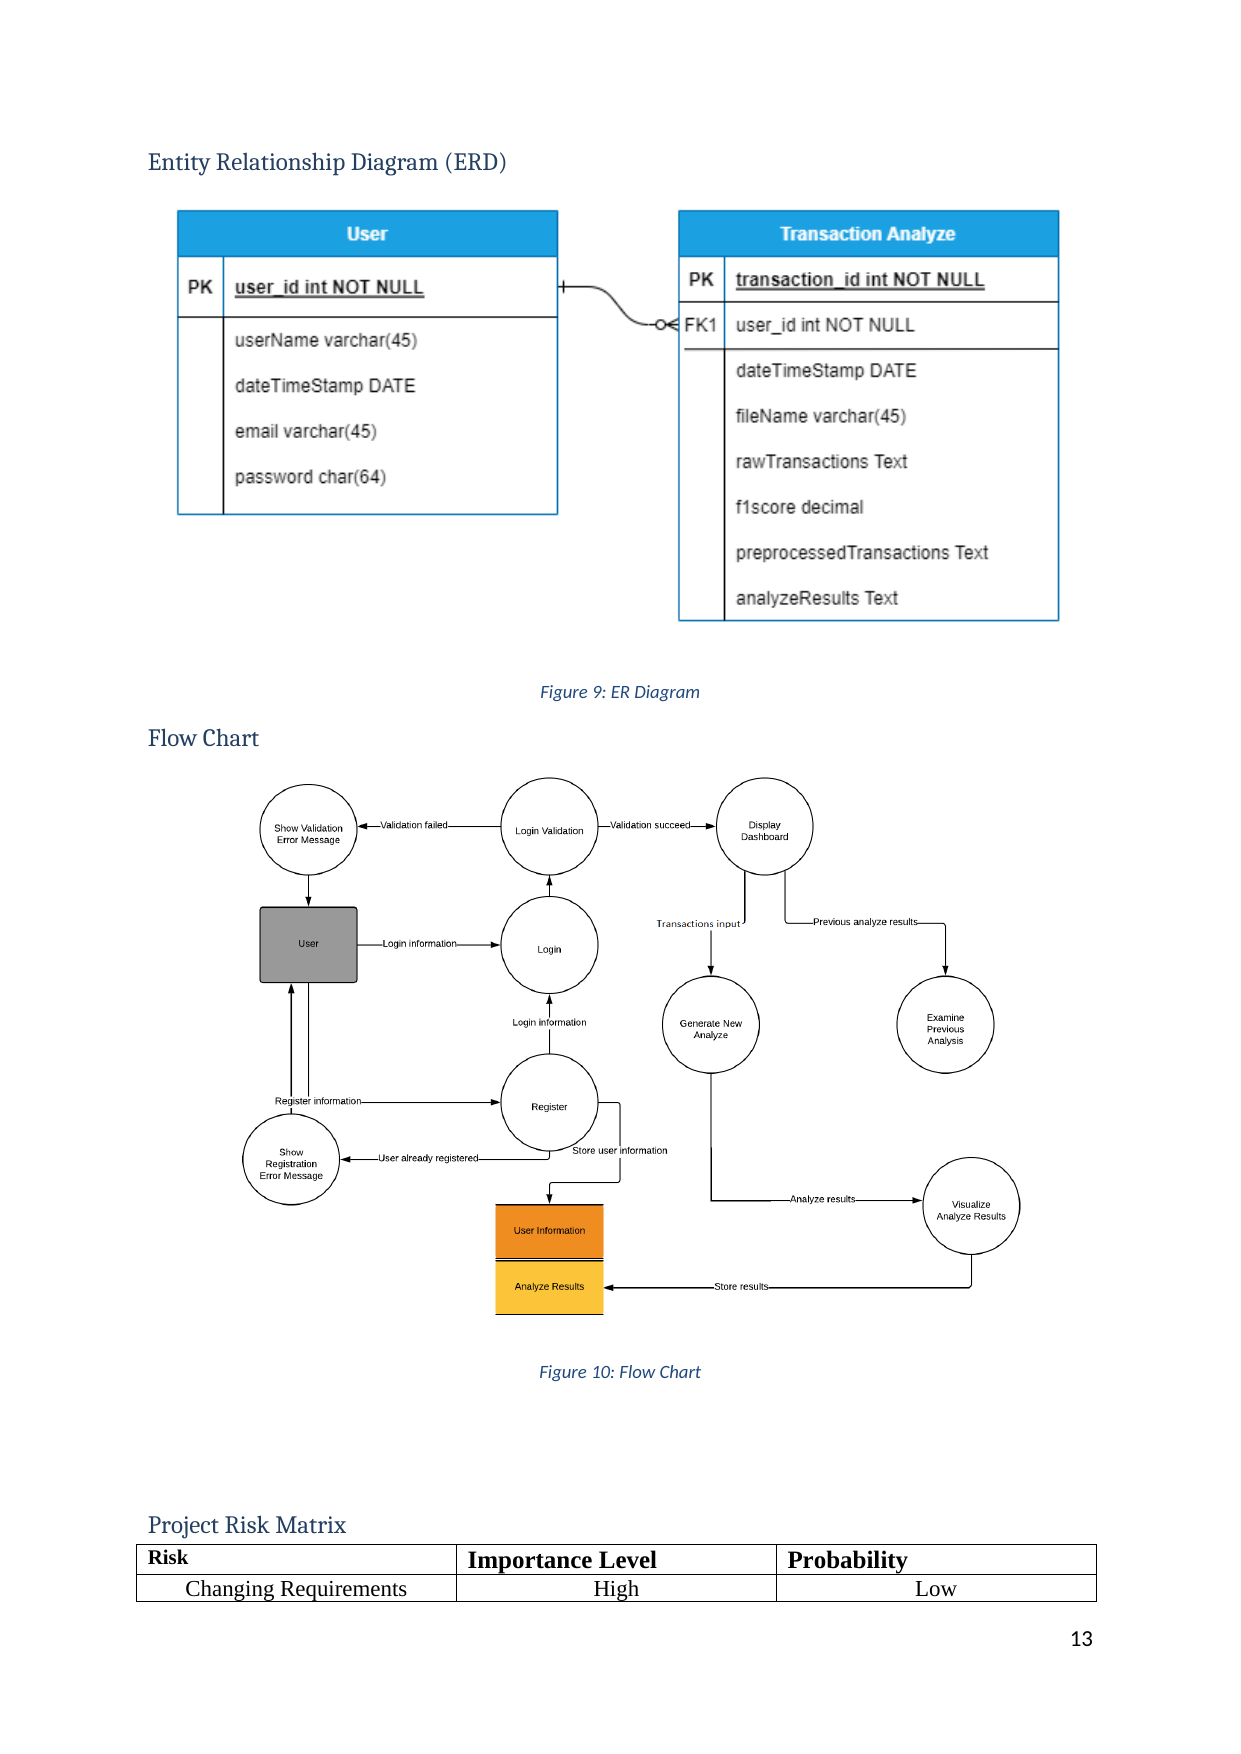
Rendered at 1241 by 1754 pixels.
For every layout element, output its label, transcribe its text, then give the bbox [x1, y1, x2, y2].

table_cell Low [777, 1575, 1096, 1601]
picture [221, 756, 1041, 1336]
subtitle Project Risk Matrix [148, 1511, 1093, 1540]
table_header Risk [137, 1545, 456, 1574]
picture [147, 180, 1093, 655]
subtitle Entity Relationship Diagram (ERD) [148, 148, 1093, 176]
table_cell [137, 1575, 456, 1601]
table_header Probability [777, 1545, 1096, 1574]
table_cell High [457, 1575, 776, 1601]
table_header Importance Level [457, 1545, 776, 1574]
subtitle Flow Chart [148, 724, 1093, 752]
